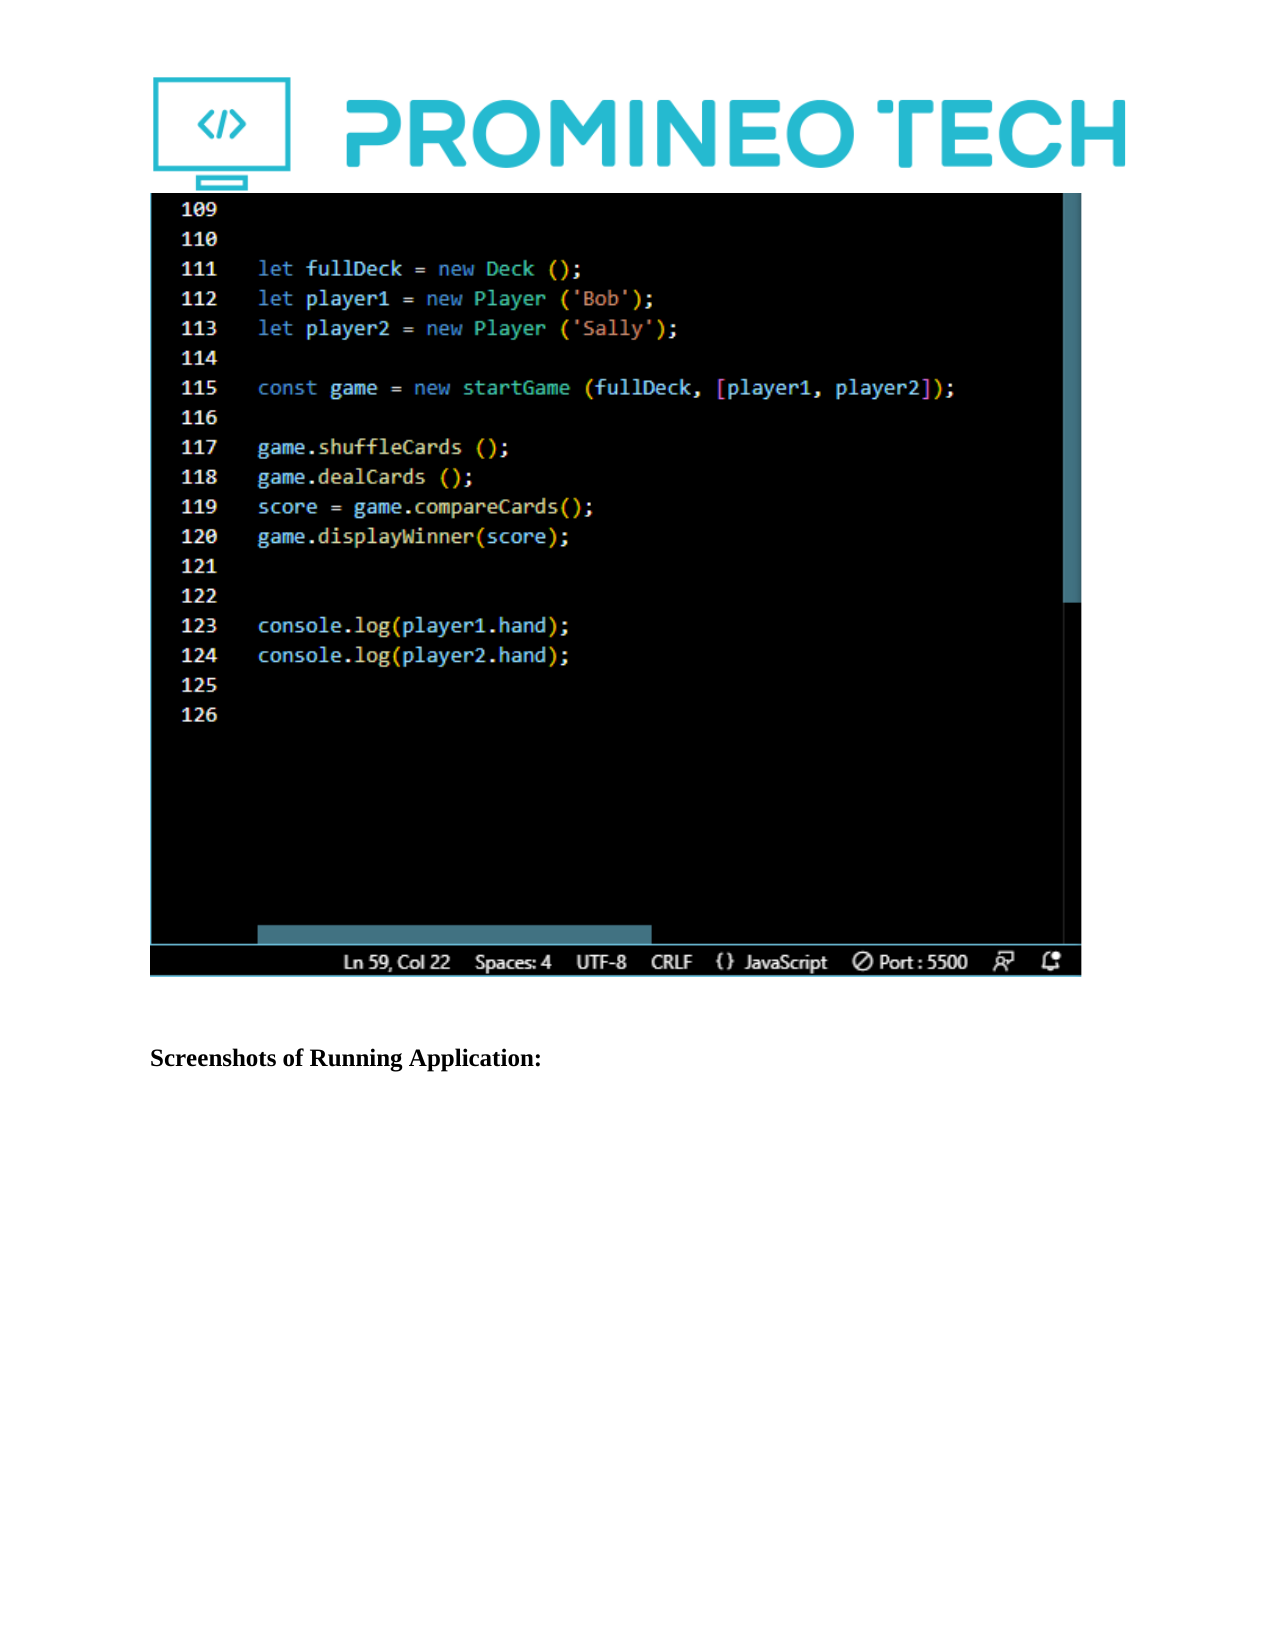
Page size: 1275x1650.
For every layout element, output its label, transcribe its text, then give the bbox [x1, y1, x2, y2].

text Screenshots of Running Application: [150, 1043, 1125, 1072]
picture [150, 75, 1125, 977]
